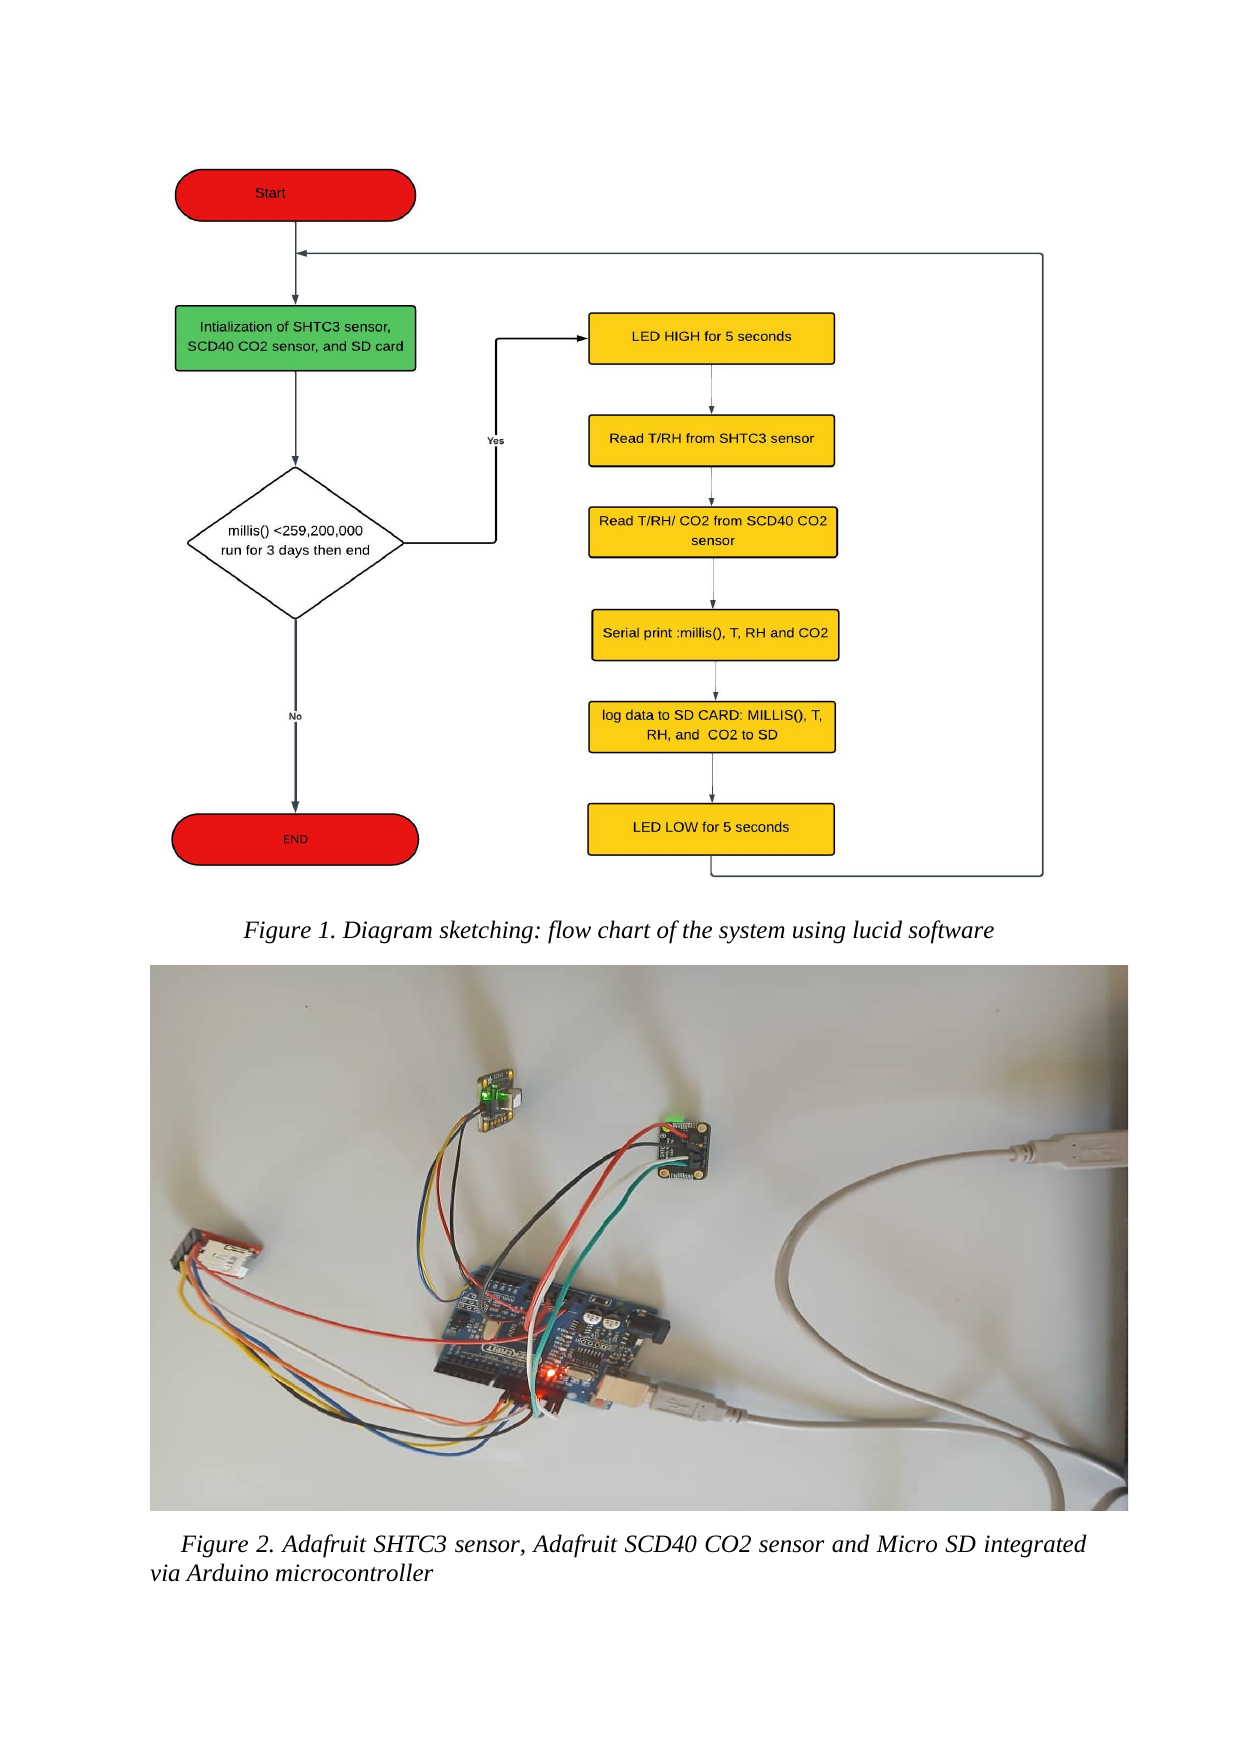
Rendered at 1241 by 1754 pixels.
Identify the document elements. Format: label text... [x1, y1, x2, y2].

text Figure 2. Adafruit SHTC3 sensor, Adafruit SCD40 CO2 sensor and Micro SD integrated via Arduino microcontroller [150, 1529, 1090, 1587]
picture [150, 965, 1129, 1511]
picture [150, 150, 1064, 897]
text Figure 1. Diagram sketching: flow chart of the system using lucid software [150, 916, 1090, 944]
